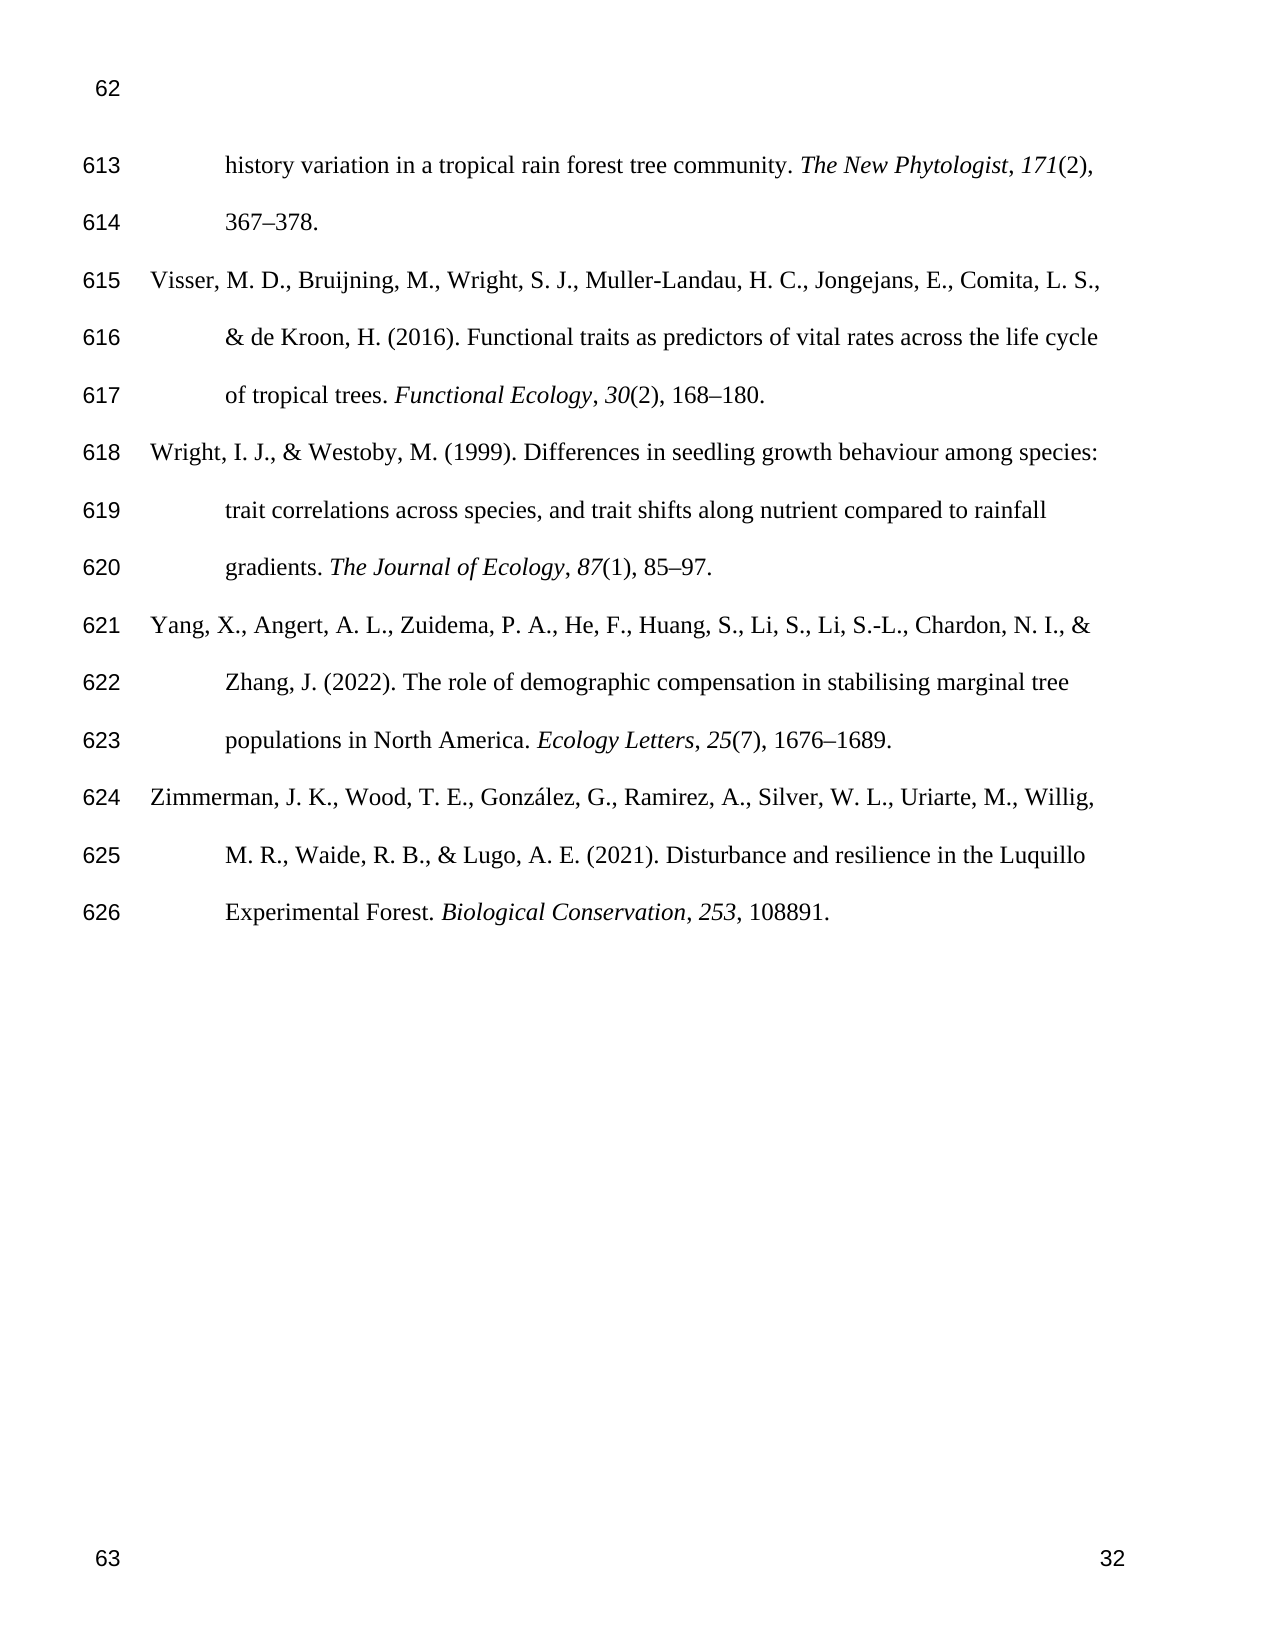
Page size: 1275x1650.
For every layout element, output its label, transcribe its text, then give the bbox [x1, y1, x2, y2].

text Visser, M. D., Bruijning, M., Wright, S. J., Muller-Landau, H. C., Jongejans, E., Comita, L. S., & de Kroon, H. (2016). Functional traits as predictors of vital rates across the life cycle of tropical trees. Functional Ecology, 30(2), 168–180. [150, 265, 1125, 409]
text Wright, I. J., & Westoby, M. (1999). Differences in seedling growth behaviour among species: trait correlations across species, and trait shifts along nutrient compared to rainfall gradients. The Journal of Ecology, 87(1), 85–97. [150, 437, 1125, 581]
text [150, 150, 1125, 236]
text Yang, X., Angert, A. L., Zuidema, P. A., He, F., Huang, S., Li, S., Li, S.-L., Chardon, N. I., & Zhang, J. (2022). The role of demographic compensation in stabilising marginal tree populations in North America. Ecology Letters, 25(7), 1676–1689. [150, 610, 1125, 754]
text Zimmerman, J. K., Wood, T. E., González, G., Ramirez, A., Silver, W. L., Uriarte, M., Willig, M. R., Waide, R. B., & Lugo, A. E. (2021). Disturbance and resilience in the Luquillo Experimental Forest. Biological Conservation, 253, 108891. [150, 782, 1125, 926]
